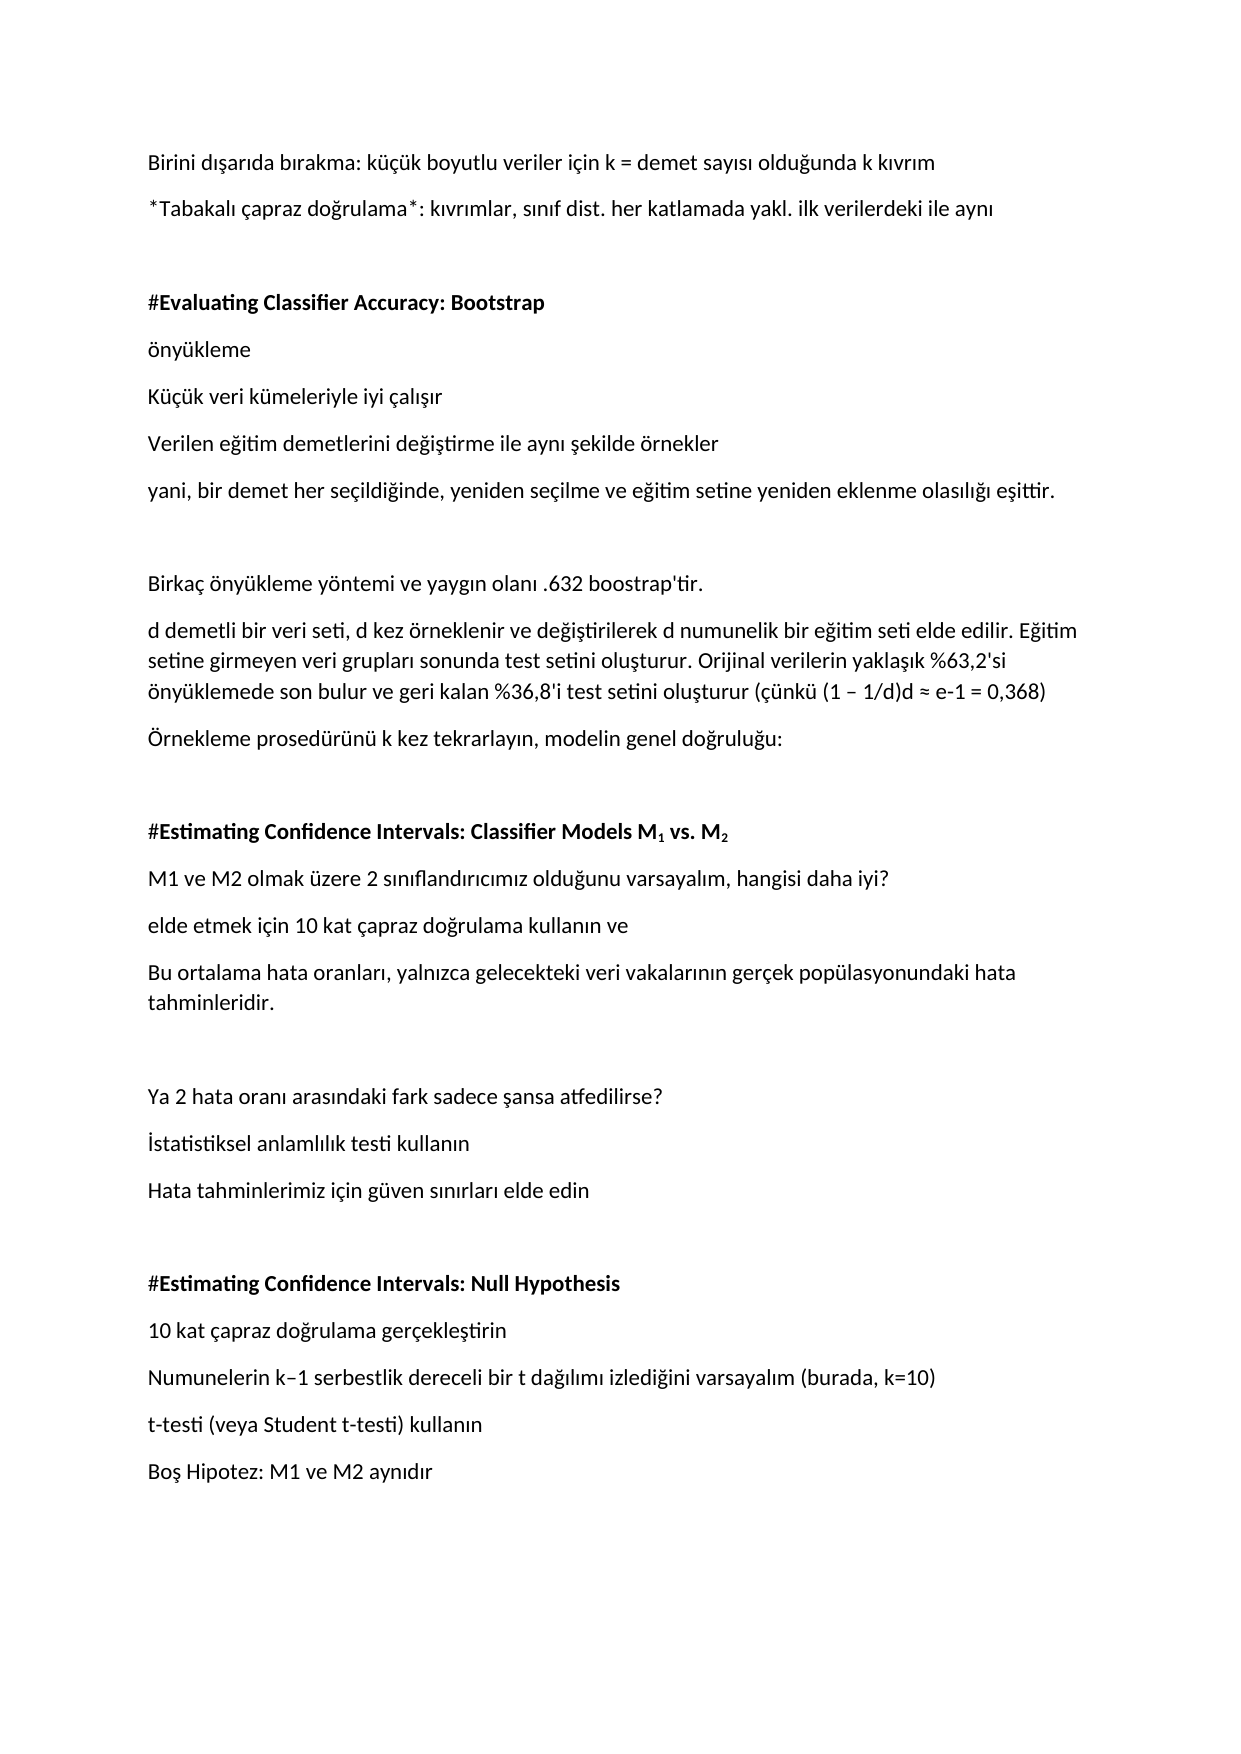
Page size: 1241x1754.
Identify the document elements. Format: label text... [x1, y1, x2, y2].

text yani, bir demet her seçildiğinde, yeniden seçilme ve eğitim setine yeniden eklenme olasılığı eşittir. [148, 476, 1093, 504]
text Birini dışarıda bırakma: küçük boyutlu veriler için k = demet sayısı olduğunda k kıvrım [148, 148, 1093, 176]
text d demetli bir veri seti, d kez örneklenir ve değiştirilerek d numunelik bir eğitim seti elde edilir. Eğitim setine girmeyen veri grupları sonunda test setini oluşturur. Orijinal verilerin yaklaşık %63,2'si önyüklemede son bulur ve geri kalan %36,8'i test setini oluşturur (çünkü (1 – 1/d)d ≈ e-1 = 0,368) [148, 616, 1093, 705]
text Ya 2 hata oranı arasındaki fark sadece şansa atfedilirse? [148, 1082, 1093, 1110]
text #Estimating Confidence Intervals: Classifier Models M1 vs. M2 [148, 817, 1093, 845]
text t-testi (veya Student t-testi) kullanın [148, 1410, 1093, 1438]
text Boş Hipotez: M1 ve M2 aynıdır [148, 1457, 1093, 1485]
text Numunelerin k–1 serbestlik dereceli bir t dağılımı izlediğini varsayalım (burada, k=10) [148, 1363, 1093, 1391]
text #Estimating Confidence Intervals: Null Hypothesis [148, 1269, 1093, 1297]
text 10 kat çapraz doğrulama gerçekleştirin [148, 1316, 1093, 1344]
text Küçük veri kümeleriyle iyi çalışır [148, 382, 1093, 410]
text Hata tahminlerimiz için güven sınırları elde edin [148, 1176, 1093, 1204]
text elde etmek için 10 kat çapraz doğrulama kullanın ve [148, 911, 1093, 939]
text İstatistiksel anlamlılık testi kullanın [148, 1129, 1093, 1157]
text *Tabakalı çapraz doğrulama*: kıvrımlar, sınıf dist. her katlamada yakl. ilk verilerdeki ile aynı [148, 194, 1093, 222]
text Birkaç önyükleme yöntemi ve yaygın olanı .632 boostrap'tir. [148, 569, 1093, 597]
text #Evaluating Classifier Accuracy: Bootstrap [148, 288, 1093, 316]
text Bu ortalama hata oranları, yalnızca gelecekteki veri vakalarının gerçek popülasyonundaki hata tahminleridir. [148, 958, 1093, 1016]
text M1 ve M2 olmak üzere 2 sınıflandırıcımız olduğunu varsayalım, hangisi daha iyi? [148, 864, 1093, 892]
text Verilen eğitim demetlerini değiştirme ile aynı şekilde örnekler [148, 429, 1093, 457]
text Örnekleme prosedürünü k kez tekrarlayın, modelin genel doğruluğu: [148, 724, 1093, 752]
text önyükleme [148, 335, 1093, 363]
